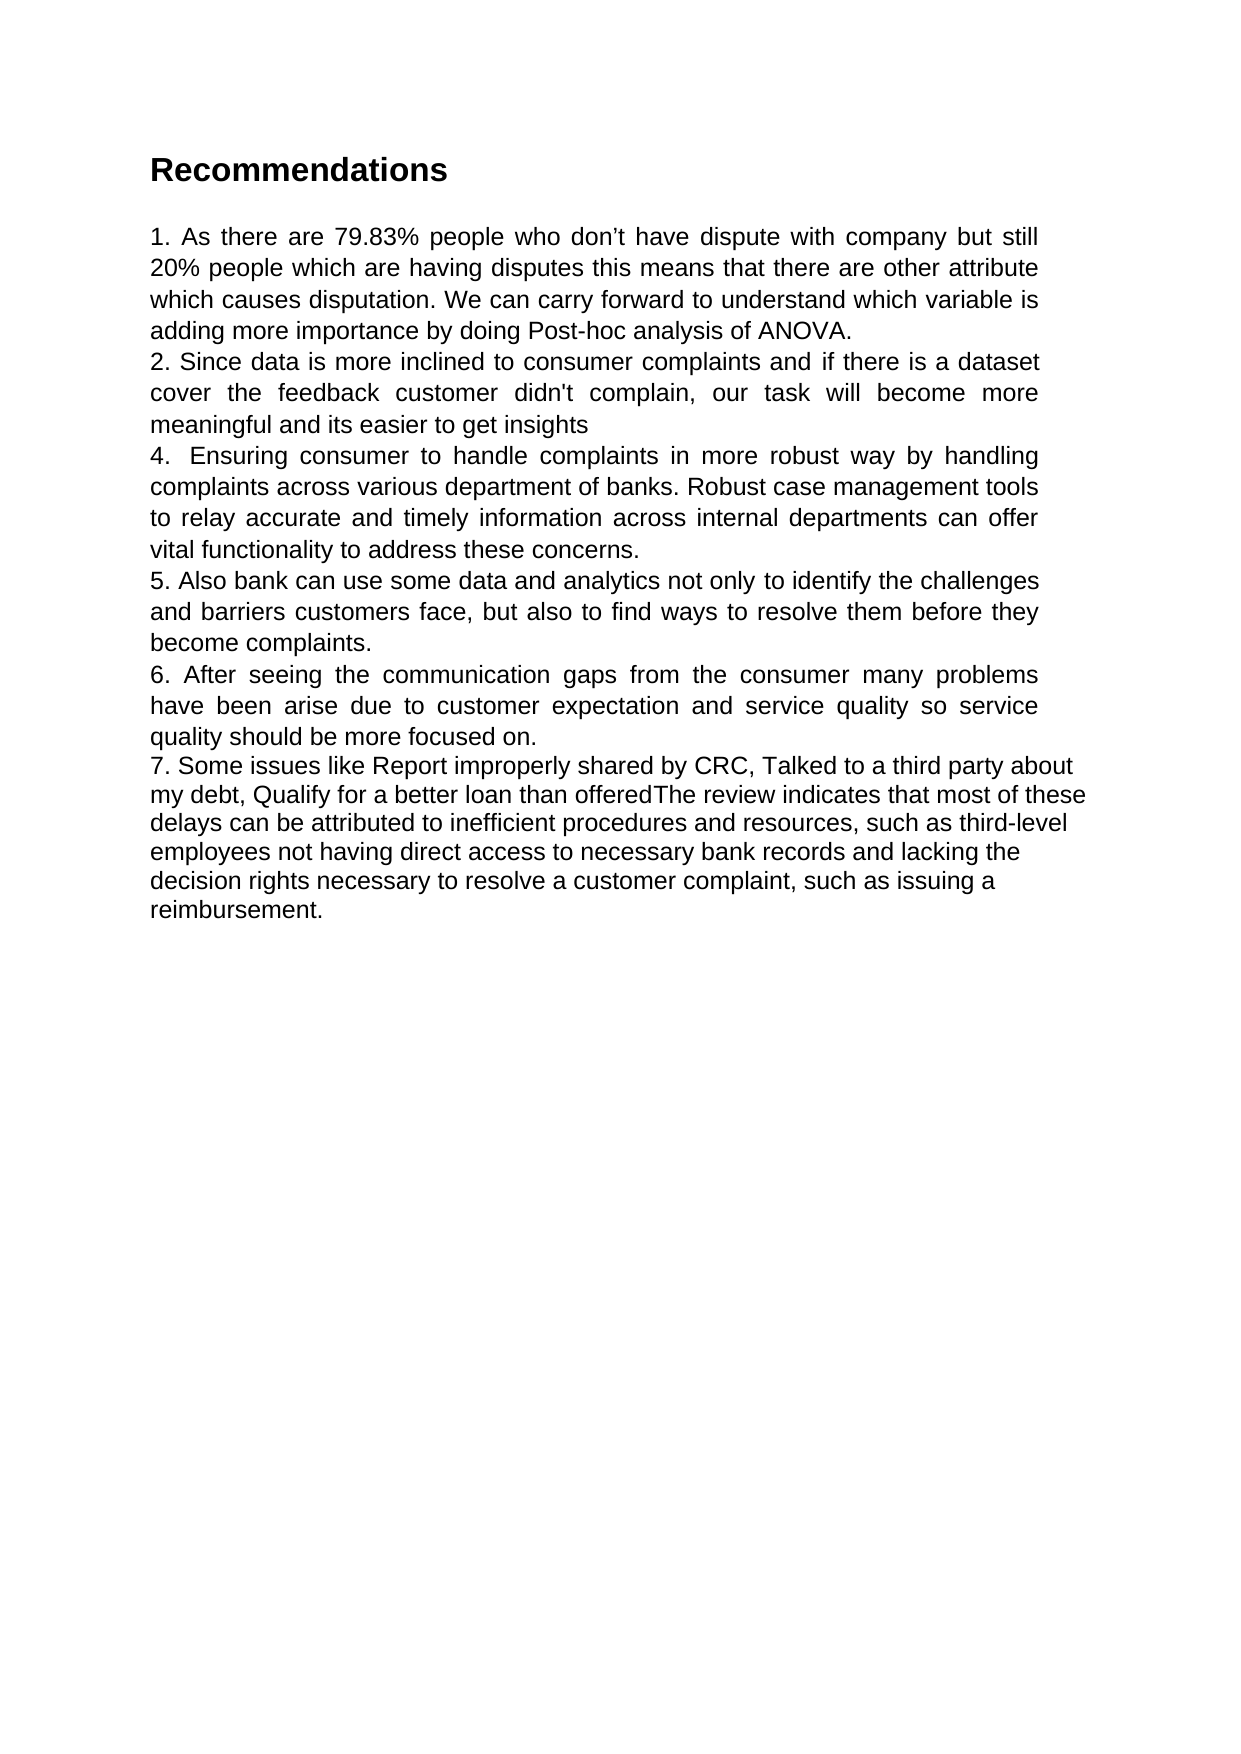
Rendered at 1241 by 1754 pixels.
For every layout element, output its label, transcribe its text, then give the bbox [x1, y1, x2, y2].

text 2. Since data is more inclined to consumer complaints and if there is a dataset cover the feedback customer didn't complain, our task will become more meaningful and its easier to get insights [150, 407, 1040, 438]
text 5. Also bank can use some data and analytics not only to identify the challenges and barriers customers face, but also to find ways to resolve them before they become complaints. [150, 626, 1040, 657]
text Recommendations [150, 150, 1040, 188]
text 6. After seeing the communication gaps from the consumer many problems have been arise due to customer expectation and service quality so service quality should be more focused on. [150, 720, 1040, 751]
text 7. Some issues like Report improperly shared by CRC, Talked to a third party about my debt, Qualify for a better loan than offeredThe review indicates that most of these delays can be attributed to inefficient procedures and resources, such as third-level employees not having direct access to necessary bank records and lacking the decision rights necessary to resolve a customer complaint, such as issuing a reimbursement. [150, 751, 1090, 923]
text 1. As there are 79.83% people who don’t have dispute with company but still 20% people which are having disputes this means that there are other attribute which causes disputation. We can carry forward to understand which variable is adding more importance by doing Post-hoc analysis of ANOVA. [150, 220, 1040, 345]
text 4. Ensuring consumer to handle complaints in more robust way by handling complaints across various department of banks. Robust case management tools to relay accurate and timely information across internal departments can offer vital functionality to address these concerns. [150, 532, 1040, 563]
text 5. Also bank can use some data and analytics not only to identify the challenges and barriers customers face, but also to find ways to resolve them before they become complaints. [150, 563, 1040, 597]
text 2. Since data is more inclined to consumer complaints and if there is a dataset cover the feedback customer didn't complain, our task will become more meaningful and its easier to get insights [150, 345, 1040, 379]
text 4. Ensuring consumer to handle complaints in more robust way by handling complaints across various department of banks. Robust case management tools to relay accurate and timely information across internal departments can offer vital functionality to address these concerns. [150, 438, 1040, 472]
